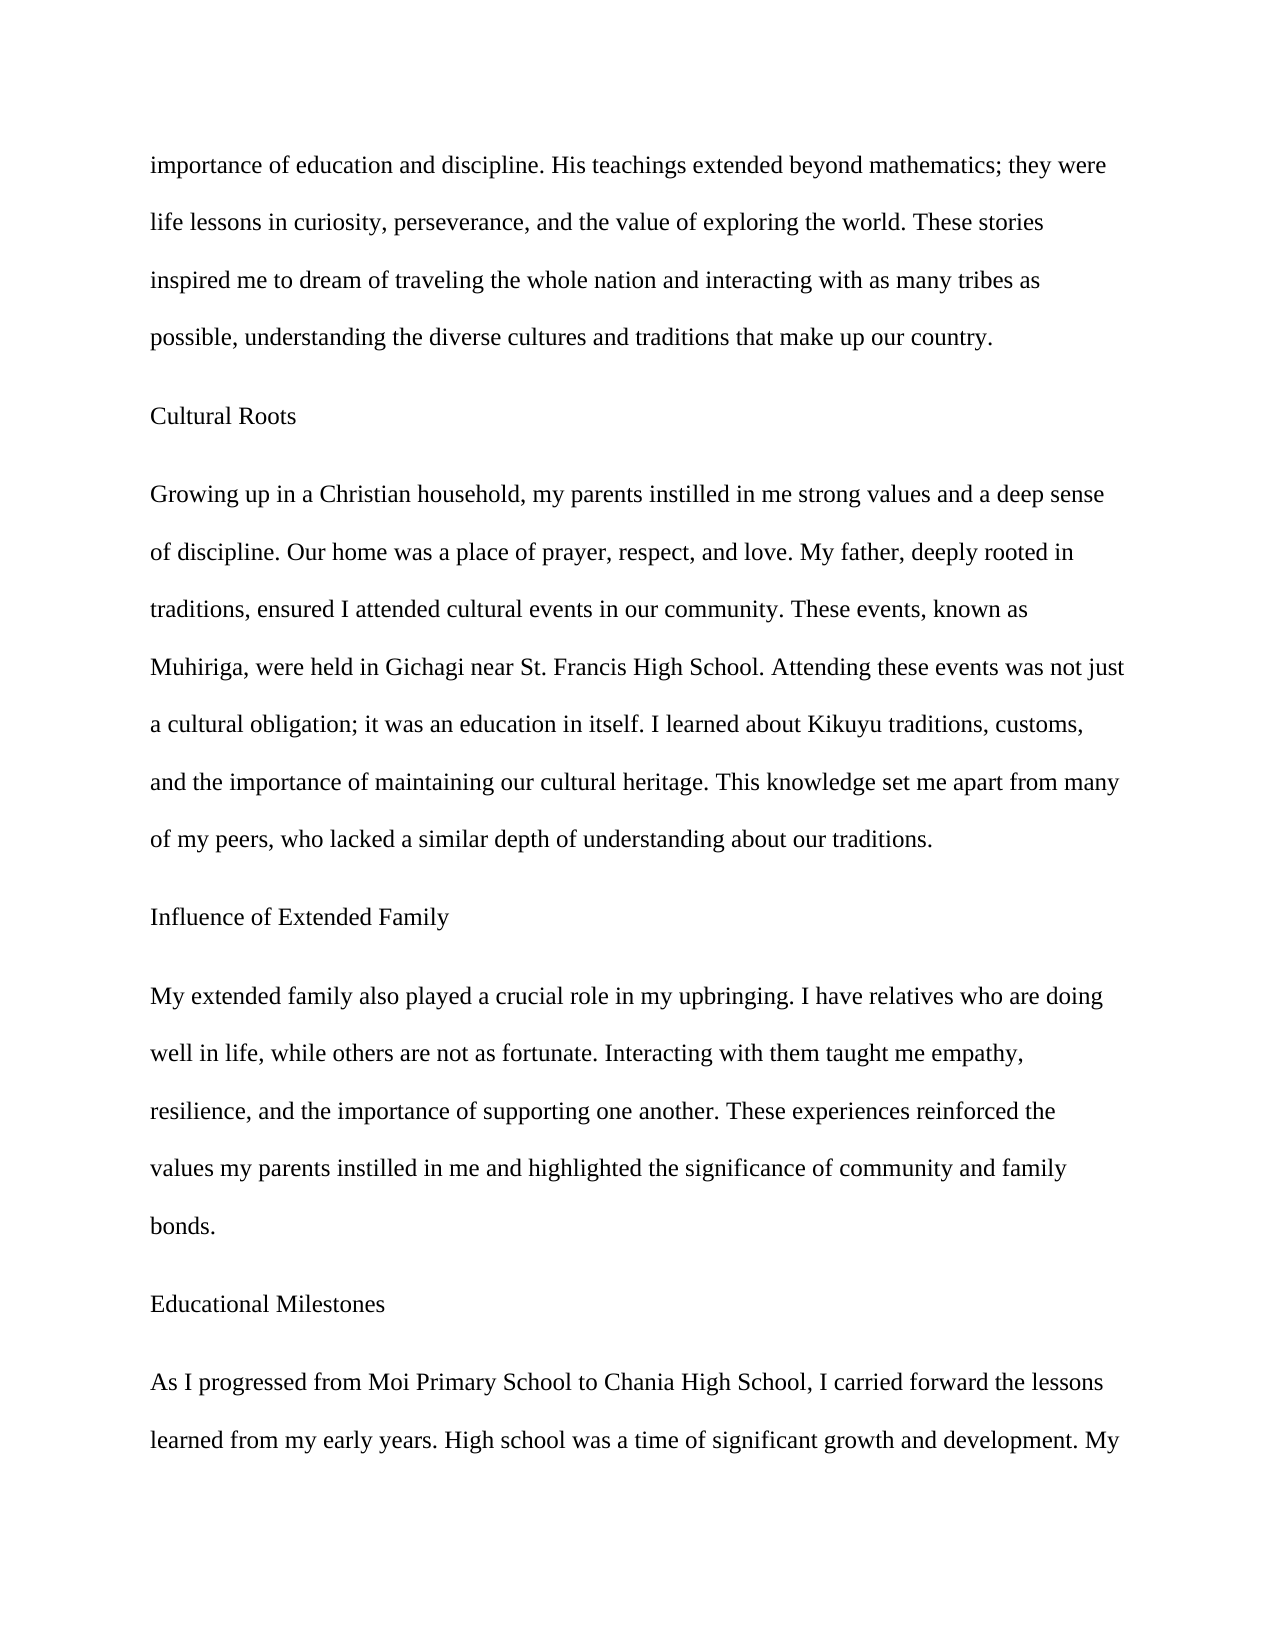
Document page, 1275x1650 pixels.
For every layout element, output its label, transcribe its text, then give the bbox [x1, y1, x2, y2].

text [150, 150, 1125, 351]
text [150, 1367, 1125, 1454]
text Growing up in a Christian household, my parents instilled in me strong values and a deep sense of discipline. Our home was a place of prayer, respect, and love. My father, deeply rooted in traditions, ensured I attended cultural events in our community. These events, known as Muhiriga, were held in Gichagi near St. Francis High School. Attending these events was not just a cultural obligation; it was an education in itself. I learned about Kikuyu traditions, customs, and the importance of maintaining our cultural heritage. This knowledge set me apart from many of my peers, who lacked a similar depth of understanding about our traditions. [150, 479, 1125, 853]
text Educational Milestones [150, 1289, 1125, 1318]
text Cultural Roots [150, 401, 1125, 429]
text My extended family also played a crucial role in my upbringing. I have relatives who are doing well in life, while others are not as fortunate. Interacting with them taught me empathy, resilience, and the importance of supporting one another. These experiences reinforced the values my parents instilled in me and highlighted the significance of community and family bonds. [150, 981, 1125, 1239]
text Influence of Extended Family [150, 902, 1125, 931]
